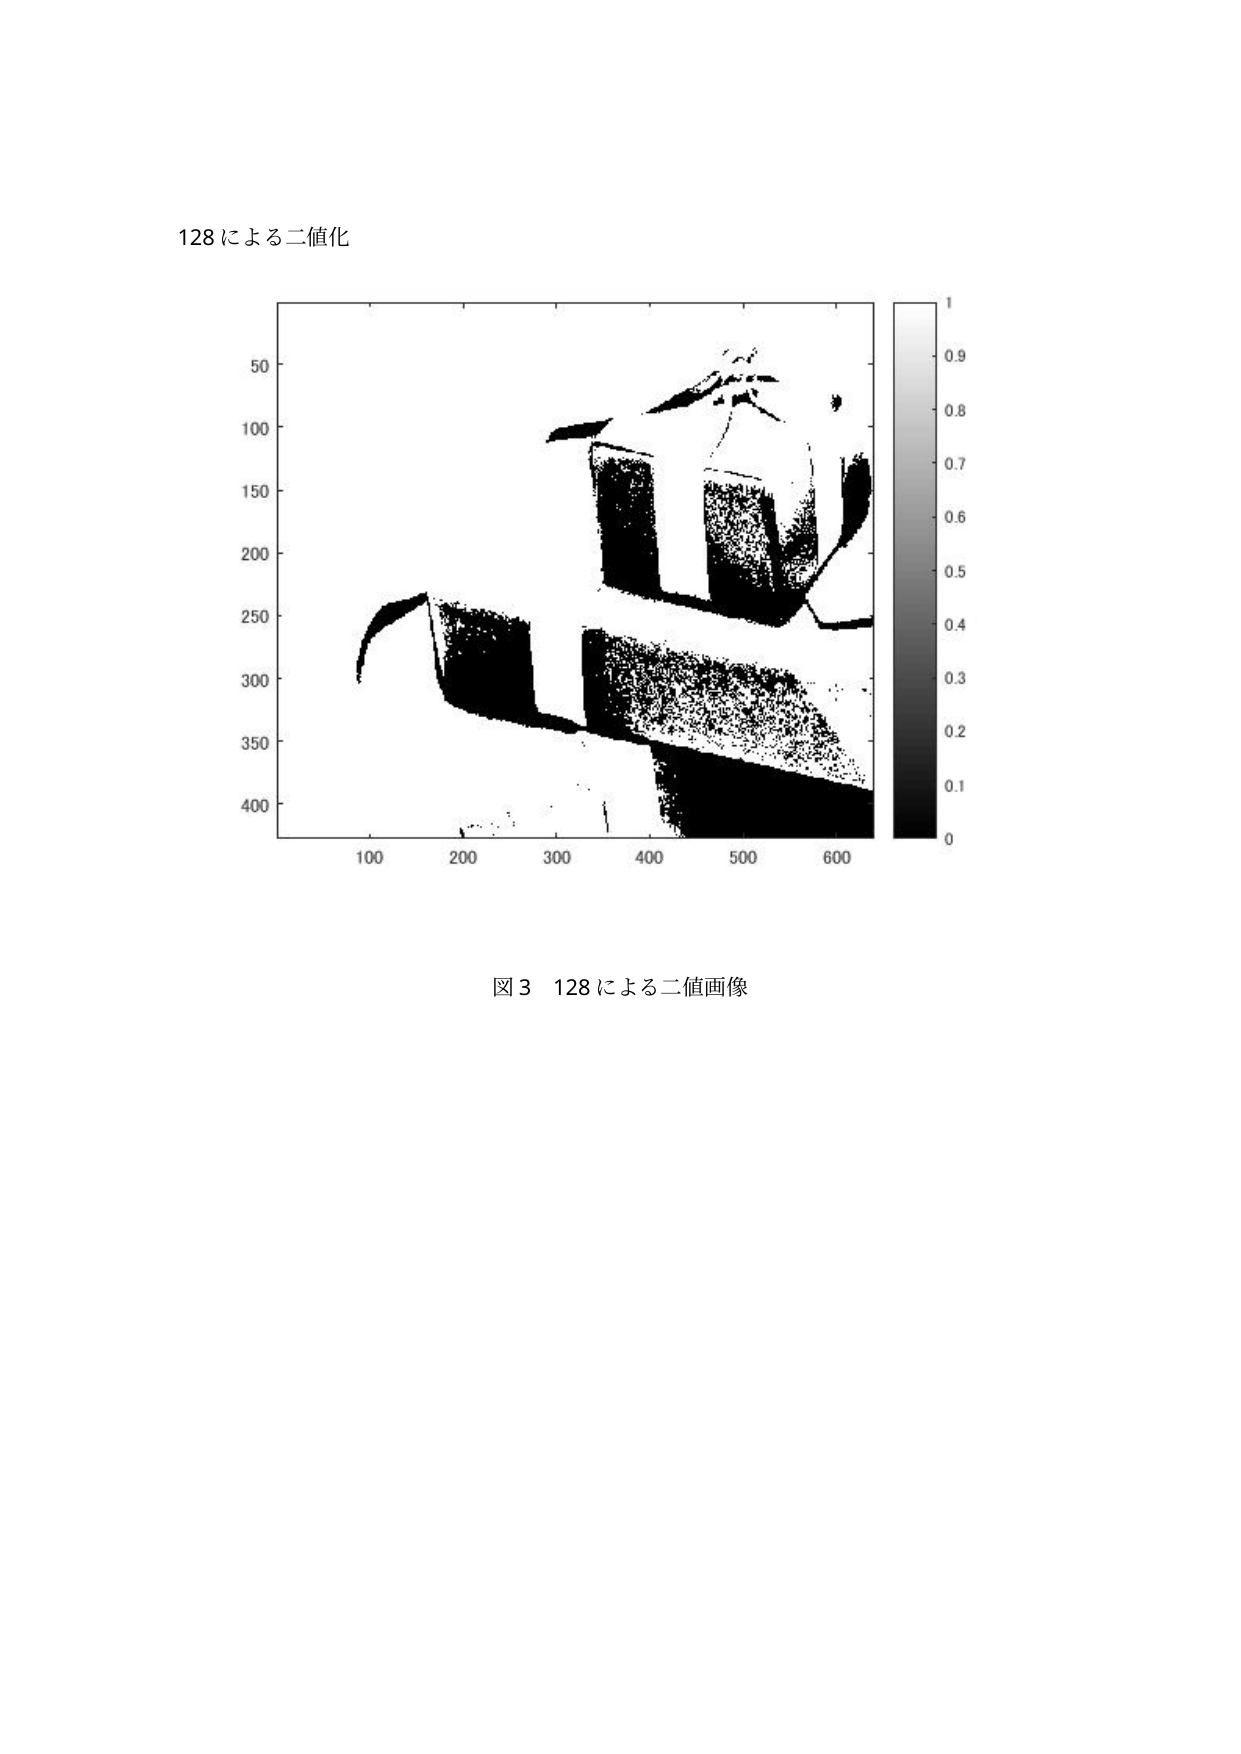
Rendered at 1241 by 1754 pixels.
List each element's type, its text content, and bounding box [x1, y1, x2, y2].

text 128による二値化 [177, 217, 1063, 254]
text 図3 128による二値画像 [177, 967, 1063, 1004]
picture [177, 254, 1053, 911]
